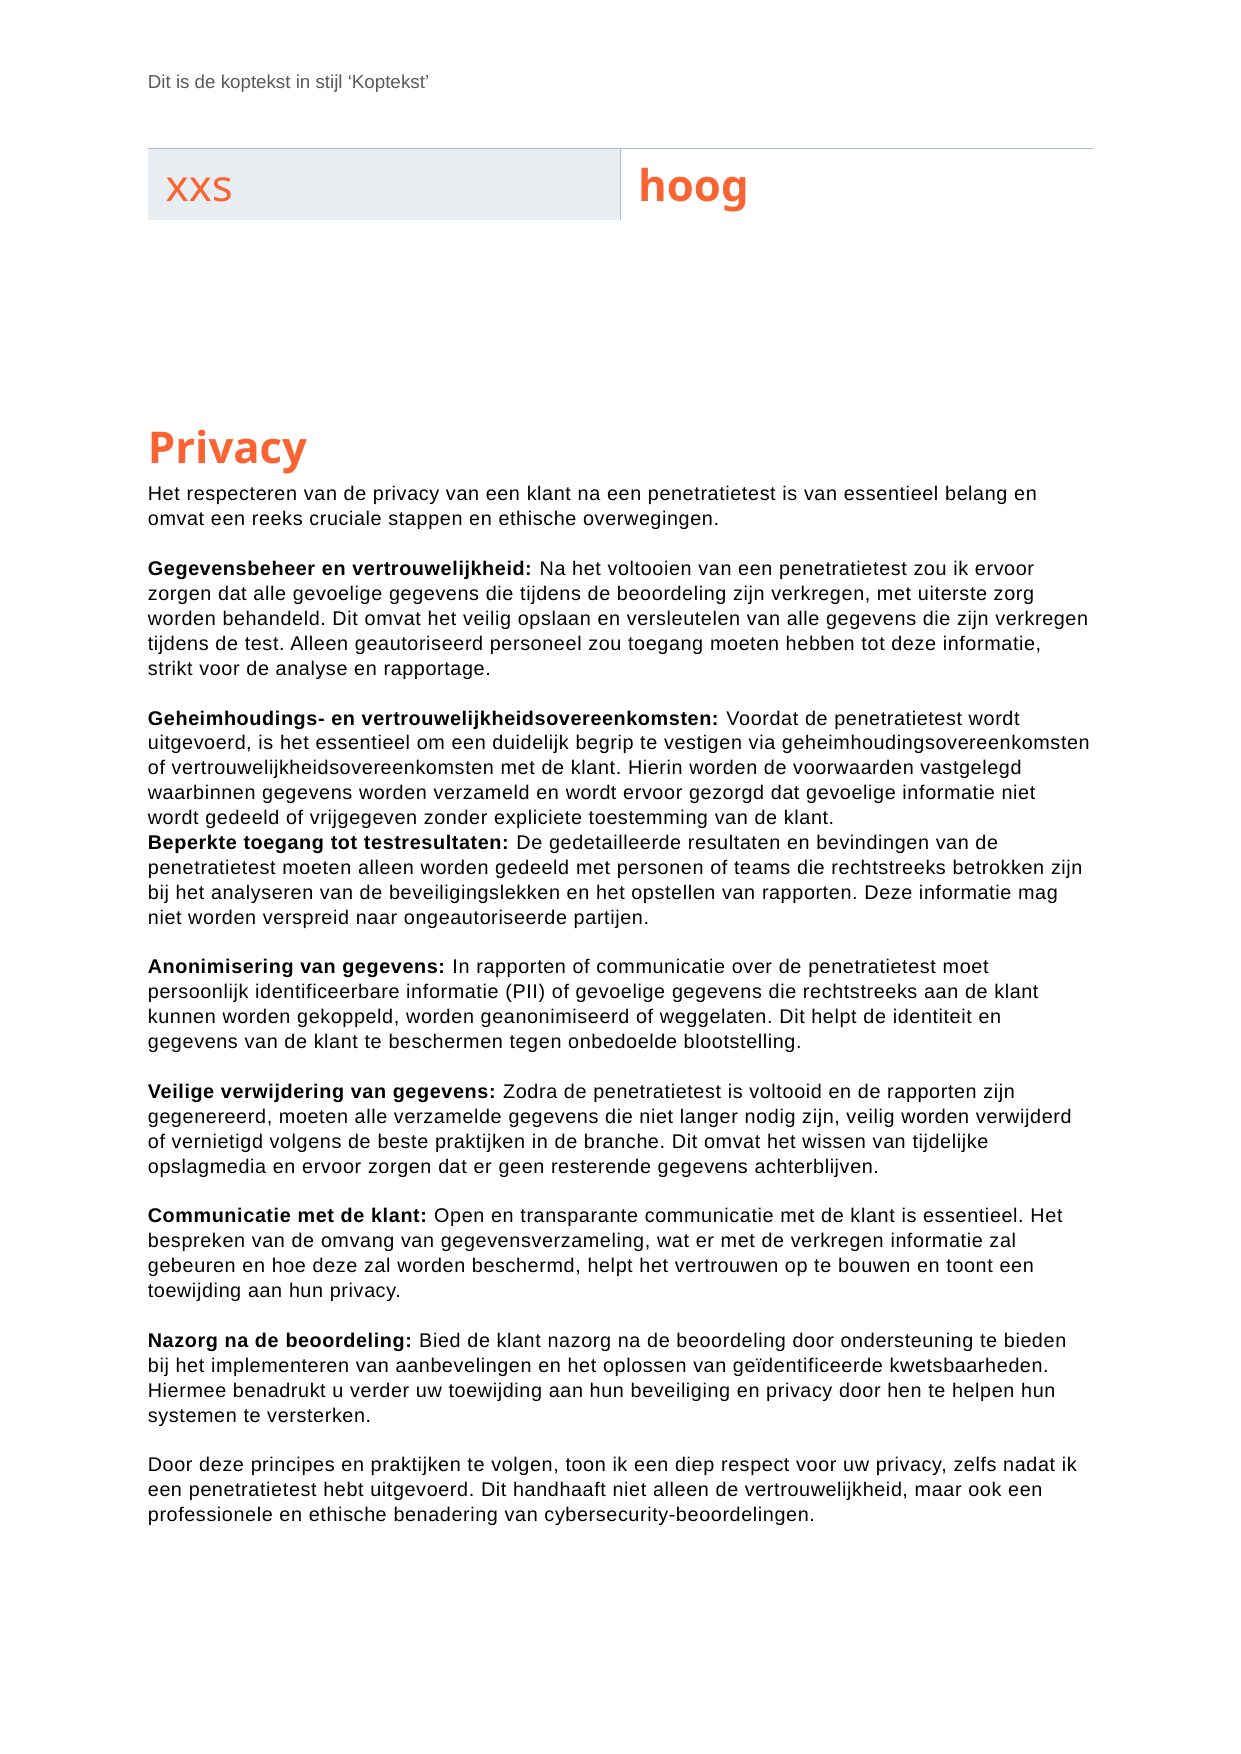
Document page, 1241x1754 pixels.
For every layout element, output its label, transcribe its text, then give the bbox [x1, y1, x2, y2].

text Privacy [148, 417, 1092, 476]
text Anonimisering van gegevens: In rapporten of communicatie over de penetratietest moet persoonlijk identificeerbare informatie (PII) of gevoelige gegevens die rechtstreeks aan de klant kunnen worden gekoppeld, worden geanonimiseerd of weggelaten. Dit helpt de identiteit en gegevens van de klant te beschermen tegen onbedoelde blootstelling. [148, 955, 1092, 1053]
text Gegevensbeheer en vertrouwelijkheid: Na het voltooien van een penetratietest zou ik ervoor zorgen dat alle gevoelige gegevens die tijdens de beoordeling zijn verkregen, met uiterste zorg worden behandeld. Dit omvat het veilig opslaan en versleutelen van alle gegevens die zijn verkregen tijdens de test. Alleen geautoriseerd personeel zou toegang moeten hebben tot deze informatie, strikt voor de analyse en rapportage. [148, 557, 1092, 679]
text Geheimhoudings- en vertrouwelijkheidsovereenkomsten: Voordat de penetratietest wordt uitgevoerd, is het essentieel om een duidelijk begrip te vestigen via geheimhoudingsovereenkomsten of vertrouwelijkheidsovereenkomsten met de klant. Hierin worden de voorwaarden vastgelegd waarbinnen gegevens worden verzameld en wordt ervoor gezorgd dat gevoelige informatie niet wordt gedeeld of vrijgegeven zonder expliciete toestemming van de klant. [148, 706, 1092, 829]
text Nazorg na de beoordeling: Bied de klant nazorg na de beoordeling door ondersteuning te bieden bij het implementeren van aanbevelingen en het oplossen van geïdentificeerde kwetsbaarheden. Hiermee benadrukt u verder uw toewijding aan hun beveiliging en privacy door hen te helpen hun systemen te versterken. [148, 1329, 1092, 1426]
table_cell xxs [148, 149, 620, 220]
text Het respecteren van de privacy van een klant na een penetratietest is van essentieel belang en omvat een reeks cruciale stappen en ethische overwegingen. [148, 482, 1092, 530]
text Beperkte toegang tot testresultaten: De gedetailleerde resultaten en bevindingen van de penetratietest moeten alleen worden gedeeld met personen of teams die rechtstreeks betrokken zijn bij het analyseren van de beveiligingslekken en het opstellen van rapporten. Deze informatie mag niet worden verspreid naar ongeautoriseerde partijen. [148, 831, 1092, 928]
text Door deze principes en praktijken te volgen, toon ik een diep respect voor uw privacy, zelfs nadat ik een penetratietest hebt uitgevoerd. Dit handhaaft niet alleen de vertrouwelijkheid, maar ook een professionele en ethische benadering van cybersecurity-beoordelingen. [148, 1453, 1092, 1526]
text Communicatie met de klant: Open en transparante communicatie met de klant is essentieel. Het bespreken van de omvang van gegevensverzameling, wat er met de verkregen informatie zal gebeuren en hoe deze zal worden beschermd, helpt het vertrouwen op te bouwen en toont een toewijding aan hun privacy. [148, 1204, 1092, 1302]
text Veilige verwijdering van gegevens: Zodra de penetratietest is voltooid en de rapporten zijn gegenereerd, moeten alle verzamelde gegevens die niet langer nodig zijn, veilig worden verwijderd of vernietigd volgens de beste praktijken in de branche. Dit omvat het wissen van tijdelijke opslagmedia en ervoor zorgen dat er geen resterende gegevens achterblijven. [148, 1080, 1092, 1177]
table_cell hoog [621, 149, 1092, 220]
